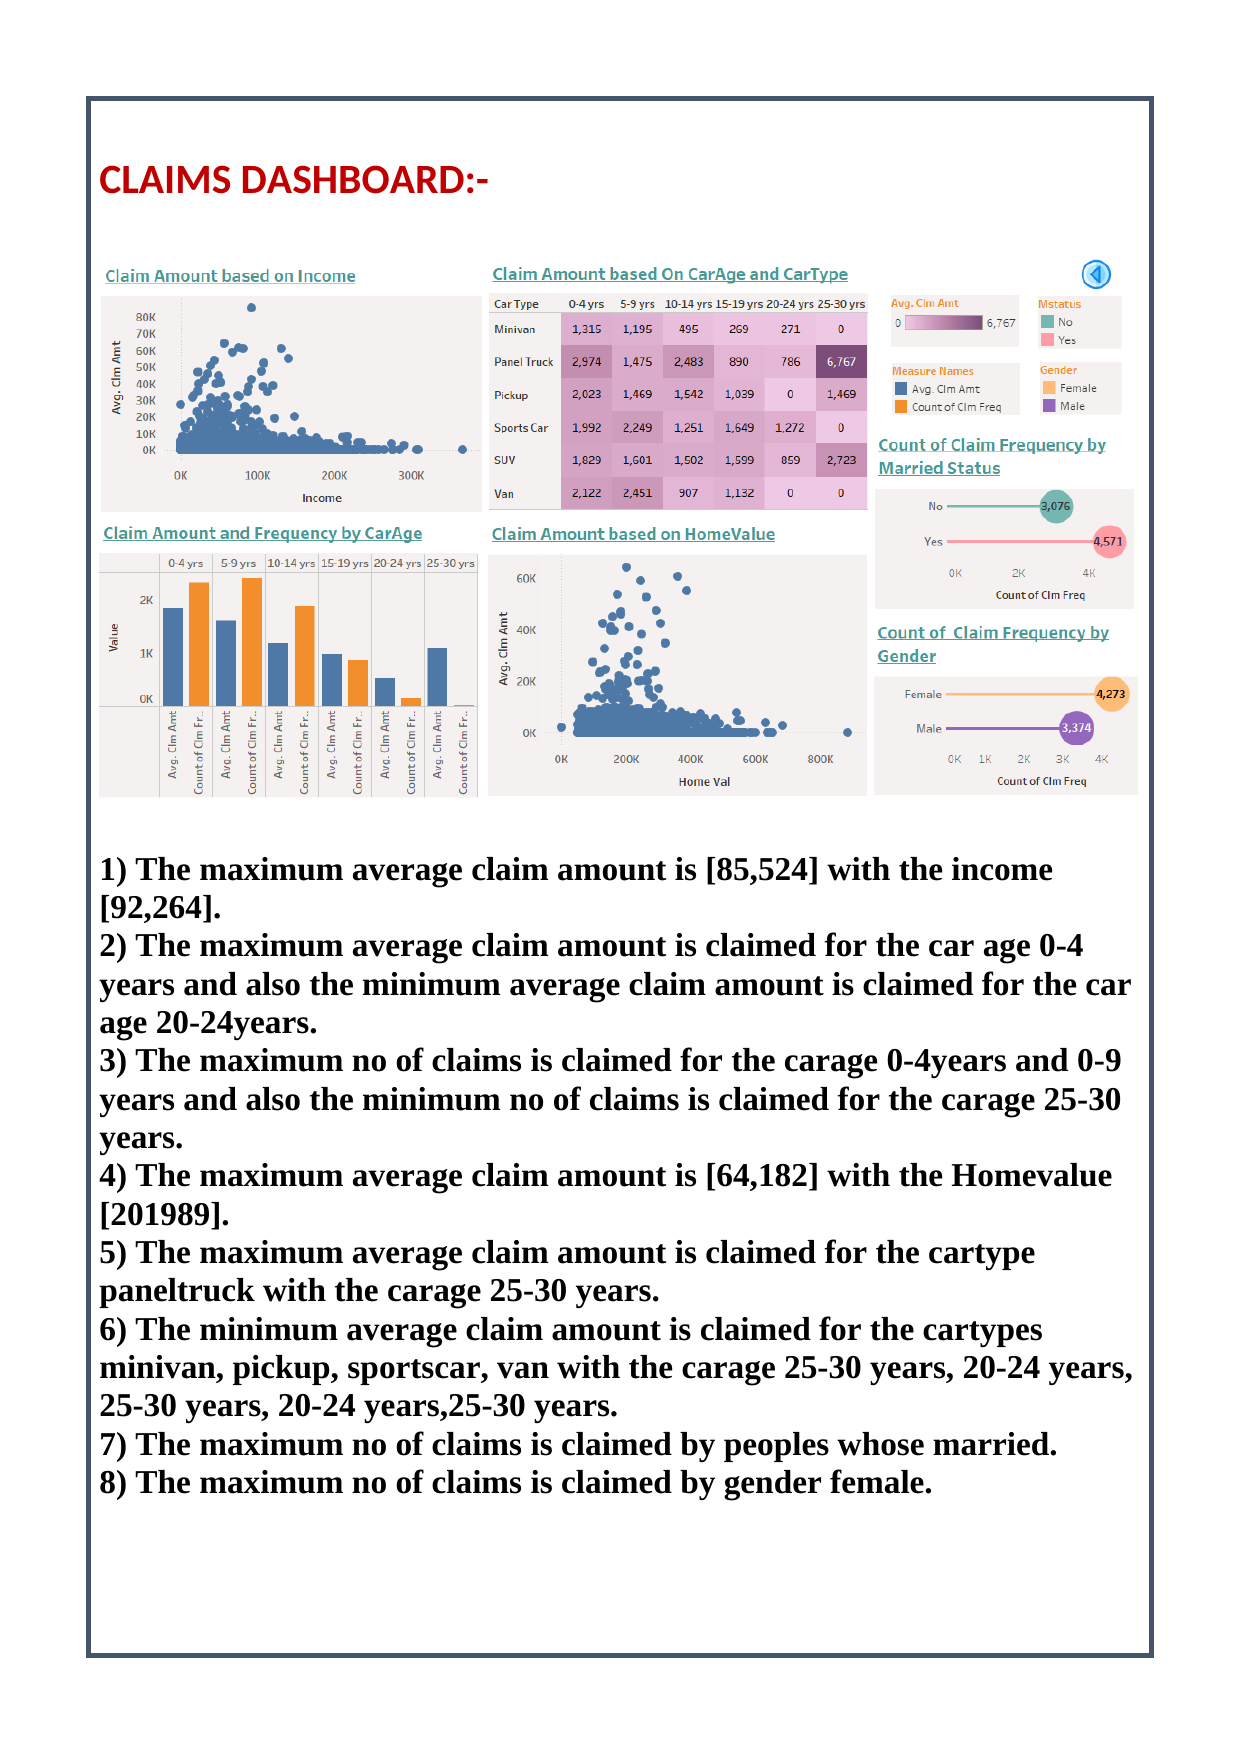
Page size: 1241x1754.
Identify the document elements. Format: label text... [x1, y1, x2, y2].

list 6) The minimum average claim amount is claimed for the cartypes minivan, pickup, sportscar, van with the carage 25-30 years, 20-24 years, 25-30 years, 20-24 years,25-30 years. [99, 1309, 1141, 1424]
picture [99, 255, 1140, 798]
list CLAIMS DASHBOARD:- [99, 153, 1141, 204]
list 7) The maximum no of claims is claimed by peoples whose married. [99, 1424, 1141, 1462]
list 3) The maximum no of claims is claimed for the carage 0-4years and 0-9 years and also the minimum no of claims is claimed for the carage 25-30 years. [99, 1041, 1141, 1156]
list 1) The maximum average claim amount is [85,524] with the income [92,264]. [99, 849, 1141, 926]
list 2) The maximum average claim amount is claimed for the car age 0-4 years and also the minimum average claim amount is claimed for the car age 20-24years. [99, 926, 1141, 1041]
list 4) The maximum average claim amount is [64,182] with the Homevalue [201989]. [99, 1156, 1141, 1232]
list 8) The maximum no of claims is claimed by gender female. [99, 1462, 1141, 1501]
list 5) The maximum average claim amount is claimed for the cartype paneltruck with the carage 25-30 years. [99, 1232, 1141, 1309]
